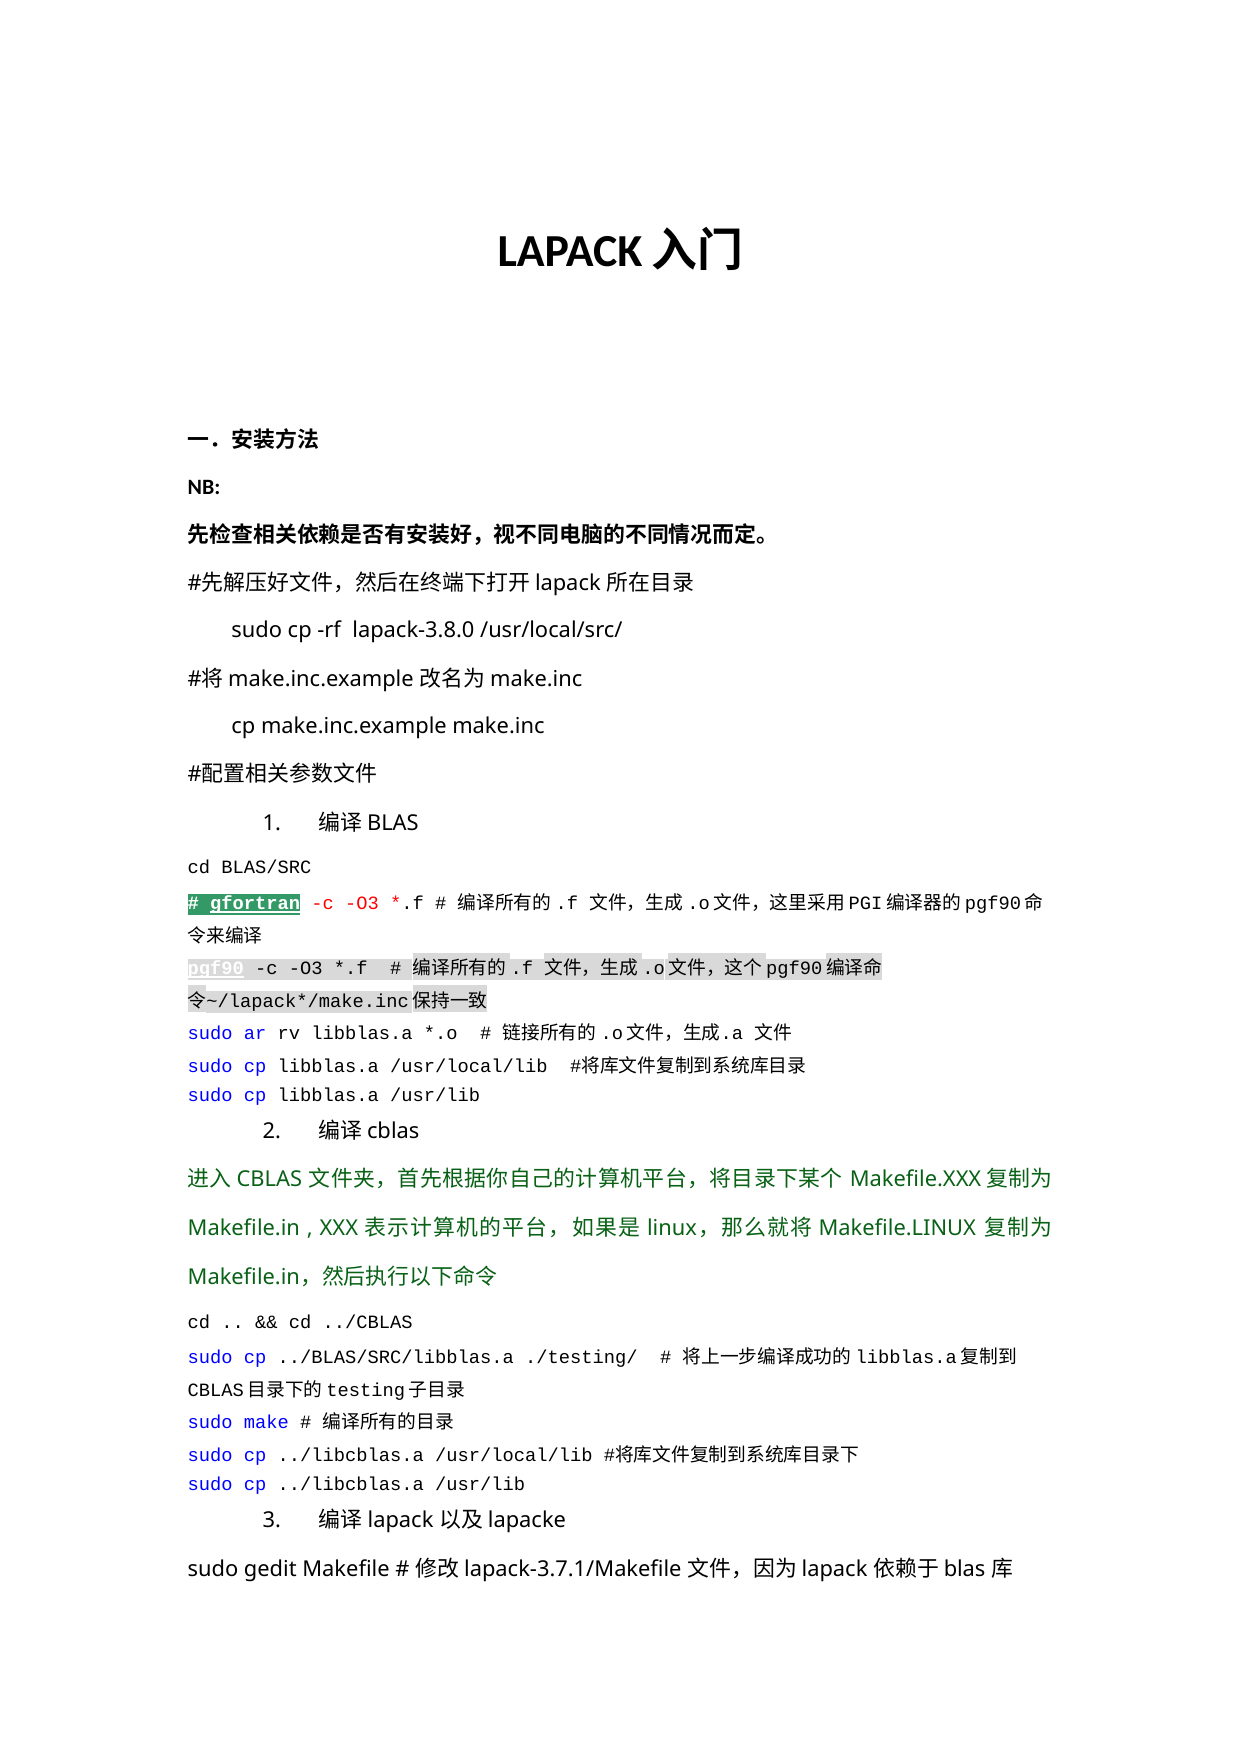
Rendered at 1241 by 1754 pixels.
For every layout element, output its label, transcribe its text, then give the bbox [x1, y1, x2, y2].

text cd .. && cd ../CBLAS sudo cp ../BLAS/SRC/libblas.a ./testing/ # 将上一步编译成功的 libblas.a复制到 CBLAS目录下的testing子目录 [187, 1307, 1053, 1404]
text 先检查相关依赖是否有安装好，视不同电脑的不同情况而定。 [187, 516, 1053, 549]
text cd BLAS/SRC # gfortran -c -O3 *.f # 编译所有的 .f 文件，生成 .o文件，这里采用PGI编译器的pgf90命令来编译 [187, 853, 1053, 950]
text #配置相关参数文件 [187, 756, 1053, 788]
text pgf90 -c -O3 *.f # 编译所有的 .f 文件，生成 .o文件，这个pgf90编译命令~/lapack*/make.inc保持一致 [187, 950, 1053, 1015]
subtitle LAPACK入门 [187, 197, 1053, 295]
list 进入CBLAS 文件夹，首先根据你自己的计算机平台，将目录下某个 Makefile.XXX复制为 Makefile.in , XXX表示计算机的平台，如果是linux，那么就将Makefile.LINUX 复制为Makefile.in，然后执行以下命令 [187, 1161, 1053, 1291]
list 编译 lapack 以及 lapacke [262, 1502, 1053, 1534]
list 编译BLAS [262, 804, 1053, 837]
text sudo cp -rf lapack-3.8.0 /usr/local/src/ [231, 613, 1053, 645]
text #将make.inc.example 改名为 make.inc [187, 660, 1053, 693]
text NB: [187, 470, 1053, 503]
text sudo ar rv libblas.a *.o # 链接所有的 .o文件，生成.a 文件 [187, 1015, 1053, 1048]
text sudo make # 编译所有的目录 [187, 1404, 1053, 1437]
list sudo gedit Makefile # 修改 lapack-3.7.1/Makefile 文件，因为 lapack 依赖于 blas 库 [187, 1550, 1053, 1583]
text cp make.inc.example make.inc [231, 709, 1053, 741]
text sudo cp ../libcblas.a /usr/local/lib #将库文件复制到系统库目录下 sudo cp ../libcblas.a /usr/lib [187, 1437, 1053, 1502]
text 一．安装方法 [187, 422, 1053, 454]
text sudo cp libblas.a /usr/local/lib #将库文件复制到系统库目录 sudo cp libblas.a /usr/lib [187, 1048, 1053, 1113]
text #先解压好文件，然后在终端下打开 lapack 所在目录 [187, 564, 1053, 597]
list 编译cblas [262, 1113, 1053, 1145]
